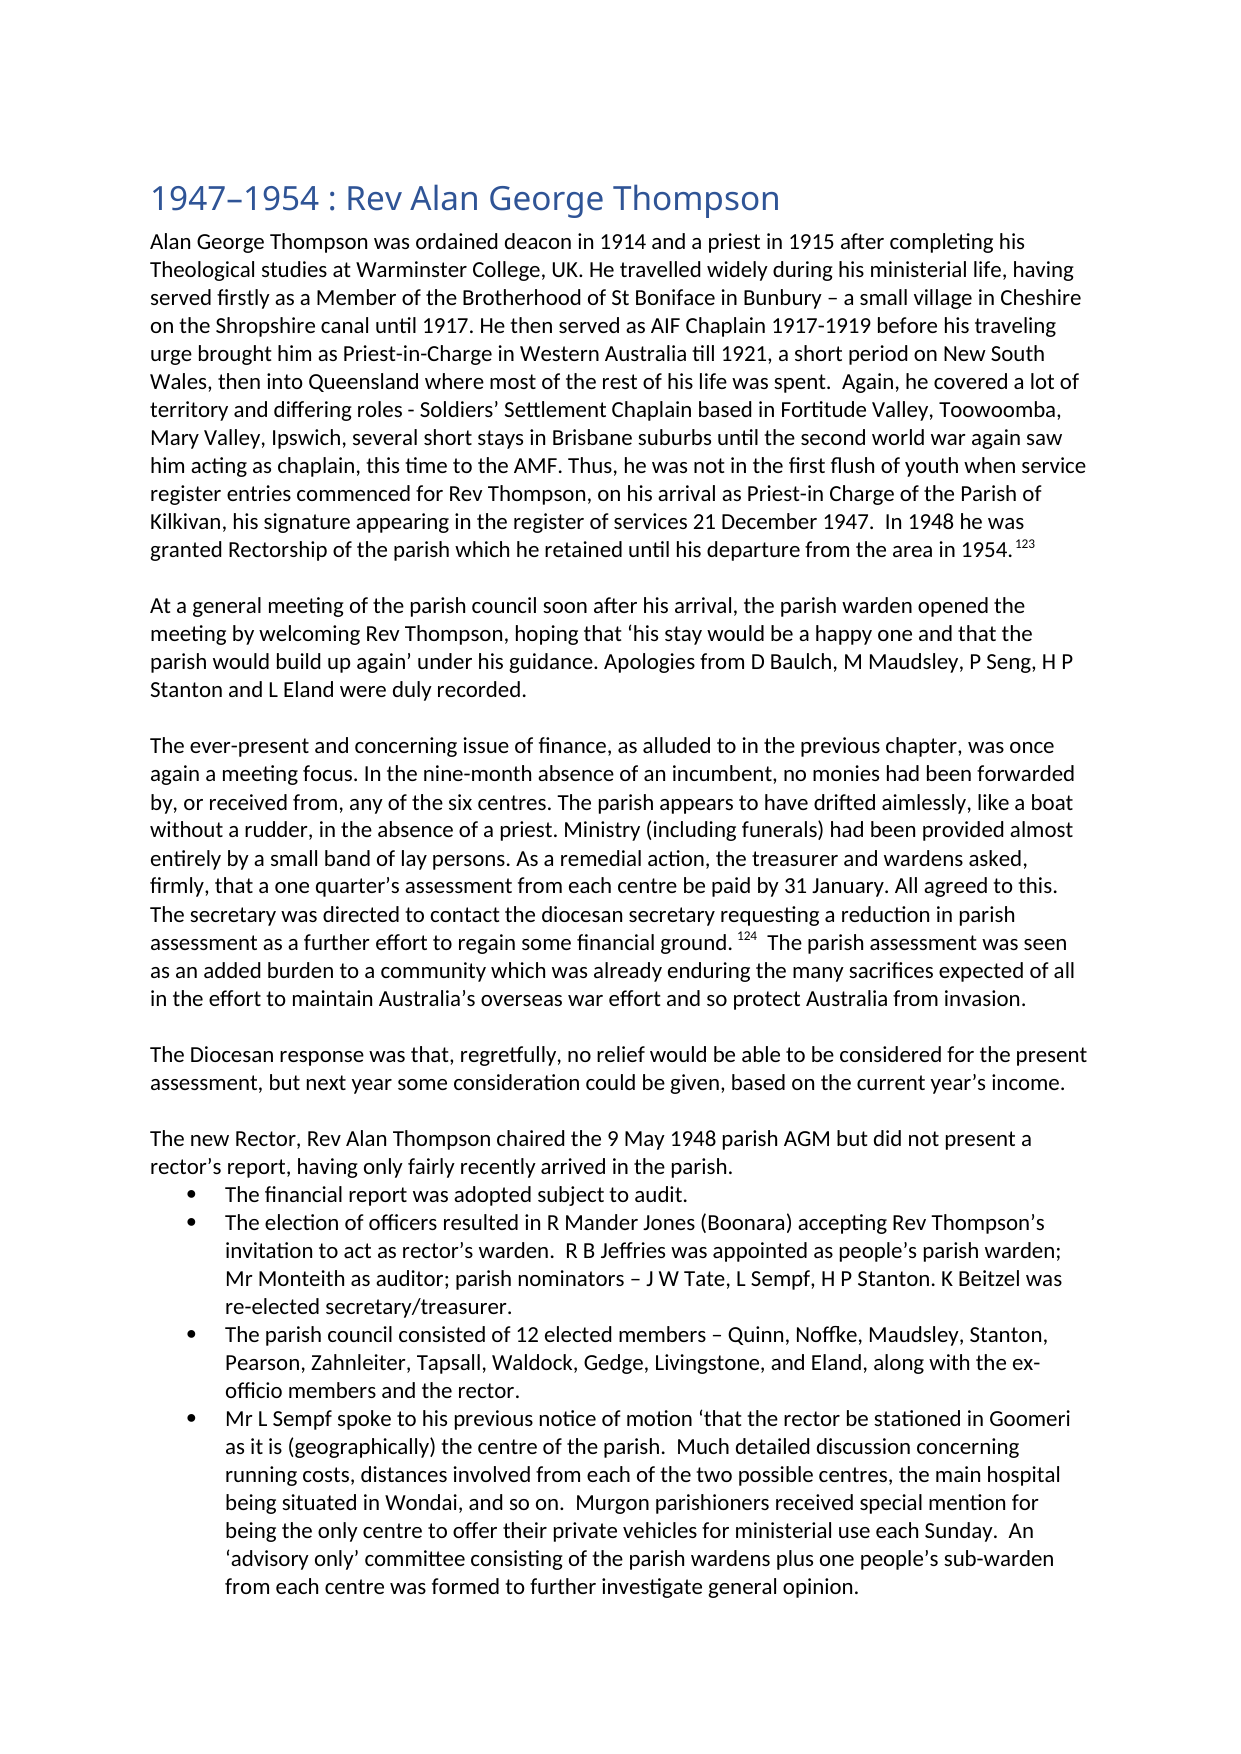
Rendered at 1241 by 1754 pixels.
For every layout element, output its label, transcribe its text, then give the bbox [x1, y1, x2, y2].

text At a general meeting of the parish council soon after his arrival, the parish warden opened the meeting by welcoming Rev Thompson, hoping that ‘his stay would be a happy one and that the parish would build up again’ under his guidance. Apologies from D Baulch, M Maudsley, P Seng, H P Stanton and L Eland were duly recorded. [150, 591, 1090, 703]
list The parish council consisted of 12 elected members – Quinn, Noffke, Maudsley, Stanton, Pearson, Zahnleiter, Tapsall, Waldock, Gedge, Livingstone, and Eland, along with the ex-officio members and the rector. [187, 1320, 1090, 1404]
list Mr L Sempf spoke to his previous notice of motion ‘that the rector be stationed in Goomeri as it is (geographically) the centre of the parish. Much detailed discussion concerning running costs, distances involved from each of the two possible centres, the main hospital being situated in Wondai, and so on. Murgon parishioners received special mention for being the only centre to offer their private vehicles for ministerial use each Sunday. An ‘advisory only’ committee consisting of the parish wardens plus one people’s sub-warden from each centre was formed to further investigate general opinion. [187, 1404, 1090, 1600]
text The new Rector, Rev Alan Thompson chaired the 9 May 1948 parish AGM but did not present a rector’s report, having only fairly recently arrived in the parish. [150, 1124, 1090, 1180]
text The ever-present and concerning issue of finance, as alluded to in the previous chapter, was once again a meeting focus. In the nine-month absence of an incumbent, no monies had been forwarded by, or received from, any of the six centres. The parish appears to have drifted aimlessly, like a boat without a rudder, in the absence of a priest. Ministry (including funerals) had been provided almost entirely by a small band of lay persons. As a remedial action, the treasurer and wardens asked, firmly, that a one quarter’s assessment from each centre be paid by 31 January. All agreed to this. The secretary was directed to contact the diocesan secretary requesting a reduction in parish assessment as a further effort to regain some financial ground. The parish assessment was seen as an added burden to a community which was already enduring the many sacrifices expected of all in the effort to maintain Australia’s overseas war effort and so protect Australia from invasion. [150, 732, 1090, 1012]
text The Diocesan response was that, regretfully, no relief would be able to be considered for the present assessment, but next year some consideration could be given, based on the current year’s income. [150, 1040, 1090, 1096]
list The election of officers resulted in R Mander Jones (Boonara) accepting Rev Thompson’s invitation to act as rector’s warden. R B Jeffries was appointed as people’s parish warden; Mr Monteith as auditor; parish nominators – J W Tate, L Sempf, H P Stanton. K Beitzel was re-elected secretary/treasurer. [187, 1208, 1090, 1320]
text Alan George Thompson was ordained deacon in 1914 and a priest in 1915 after completing his Theological studies at Warminster College, UK. He travelled widely during his ministerial life, having served firstly as a Member of the Brotherhood of St Boniface in Bunbury – a small village in Cheshire on the Shropshire canal until 1917. He then served as AIF Chaplain 1917-1919 before his traveling urge brought him as Priest-in-Charge in Western Australia till 1921, a short period on New South Wales, then into Queensland where most of the rest of his life was spent. Again, he covered a lot of territory and differing roles - Soldiers’ Settlement Chaplain based in Fortitude Valley, Toowoomba, Mary Valley, Ipswich, several short stays in Brisbane suburbs until the second world war again saw him acting as chaplain, this time to the AMF. Thus, he was not in the first flush of youth when service register entries commenced for Rev Thompson, on his arrival as Priest-in Charge of the Parish of Kilkivan, his signature appearing in the register of services 21 December 1947. In 1948 he was granted Rectorship of the parish which he retained until his departure from the area in 1954. [150, 227, 1090, 563]
list The financial report was adopted subject to audit. [187, 1180, 1090, 1208]
subtitle 1947–1954 : Rev Alan George Thompson [150, 175, 1090, 220]
